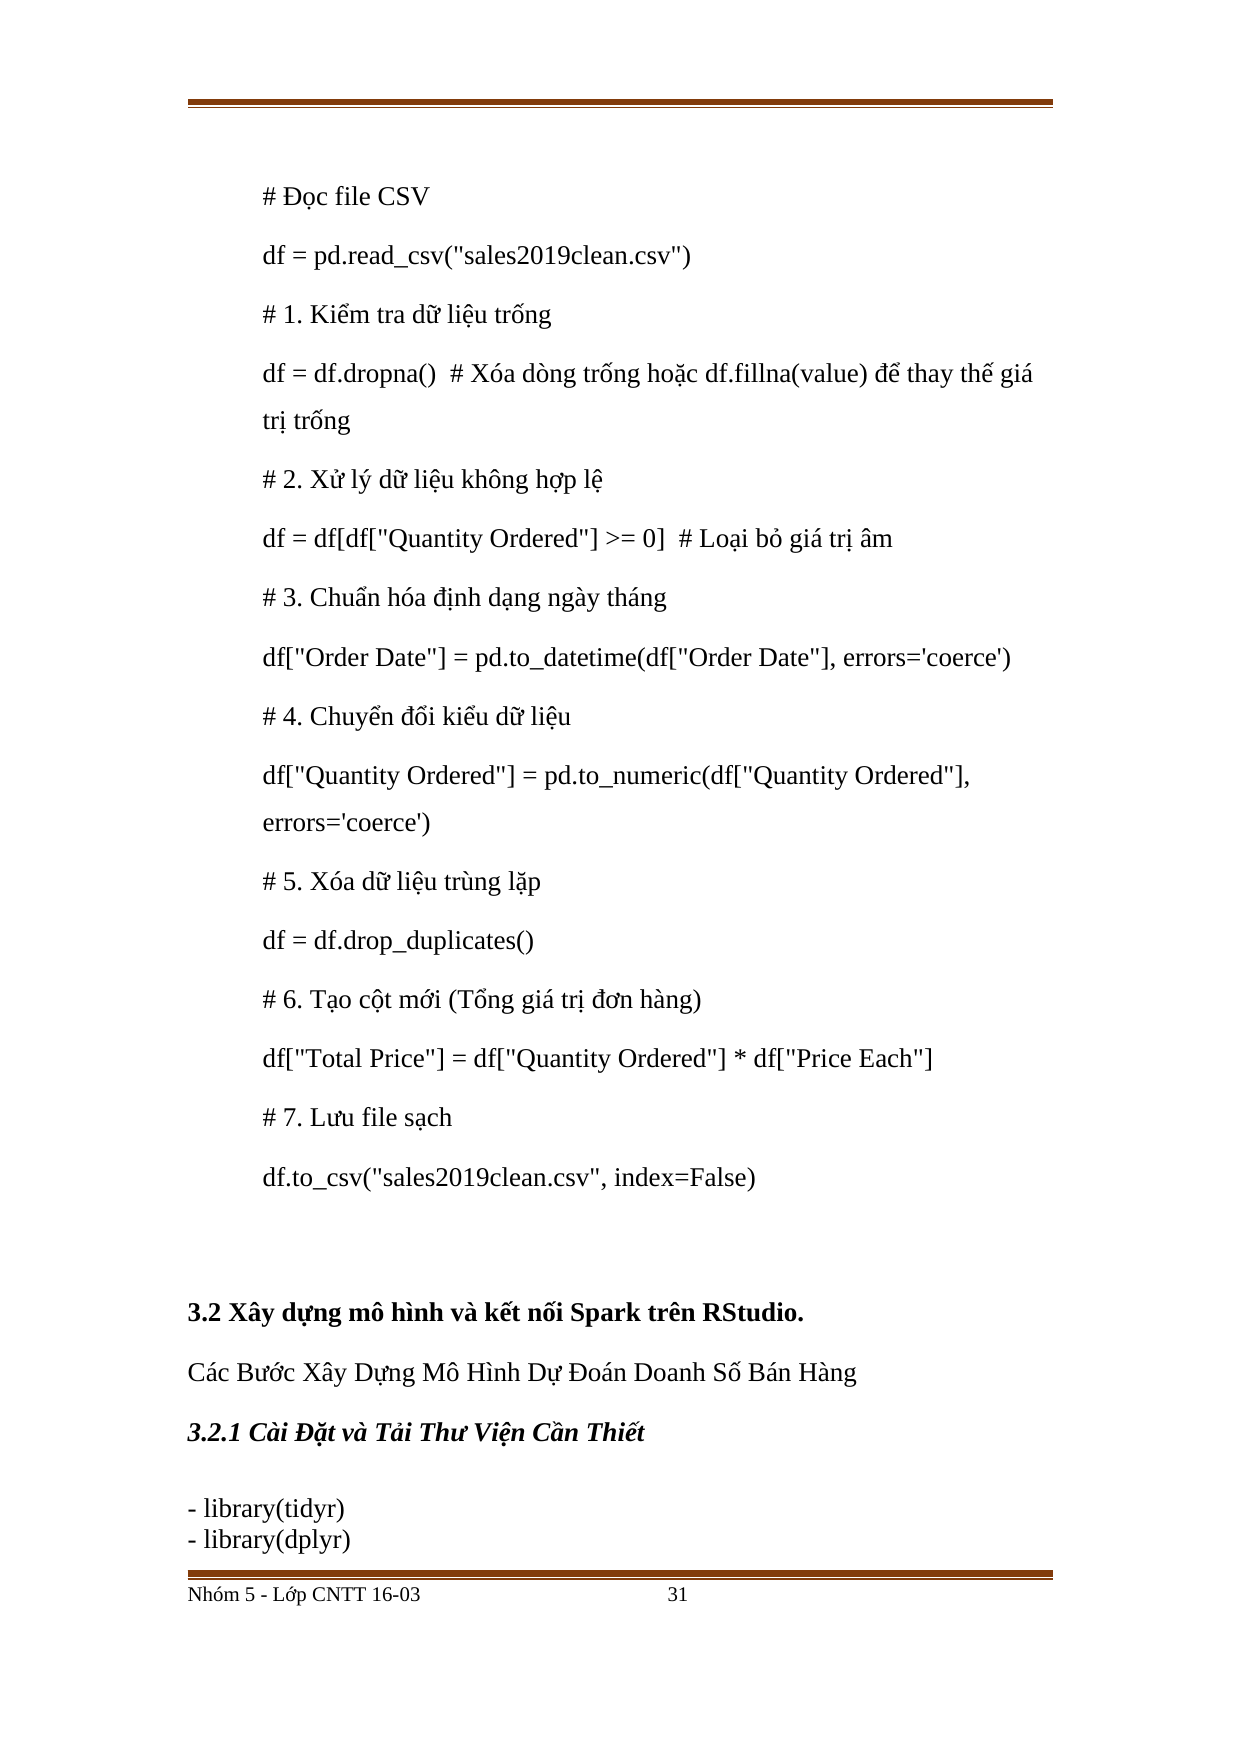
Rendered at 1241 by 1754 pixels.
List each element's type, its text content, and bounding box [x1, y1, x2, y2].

text df = df.dropna() # Xóa dòng trống hoặc df.fillna(value) để thay thế giá trị trống [262, 357, 1053, 435]
text - library(dplyr) [187, 1523, 1053, 1554]
text # 1. Kiểm tra dữ liệu trống [262, 298, 1053, 329]
text df = pd.read_csv("sales2019clean.csv") [262, 239, 1053, 270]
text # 5. Xóa dữ liệu trùng lặp [262, 865, 1053, 896]
text df["Total Price"] = df["Quantity Ordered"] * df["Price Each"] [262, 1042, 1053, 1073]
text # 7. Lưu file sạch [262, 1101, 1053, 1133]
text # 6. Tạo cột mới (Tổng giá trị đơn hàng) [262, 983, 1053, 1014]
text df["Order Date"] = pd.to_datetime(df["Order Date"], errors='coerce') [262, 641, 1053, 672]
subtitle Các Bước Xây Dựng Mô Hình Dự Đoán Doanh Số Bán Hàng [187, 1356, 1053, 1387]
text df.to_csv("sales2019clean.csv", index=False) [262, 1161, 1053, 1192]
text # Đọc file CSV [262, 180, 1053, 211]
text df["Quantity Ordered"] = pd.to_numeric(df["Quantity Ordered"], errors='coerce') [262, 759, 1053, 837]
text # 2. Xử lý dữ liệu không hợp lệ [262, 463, 1053, 494]
text # 4. Chuyển đổi kiểu dữ liệu [262, 700, 1053, 731]
subtitle 3.2 Xây dựng mô hình và kết nối Spark trên RStudio. [187, 1296, 1053, 1327]
text df = df[df["Quantity Ordered"] >= 0] # Loại bỏ giá trị âm [262, 522, 1053, 553]
text - library(tidyr) [187, 1492, 1053, 1523]
subtitle 3.2.1 Cài Đặt và Tải Thư Viện Cần Thiết [187, 1416, 1053, 1447]
text df = df.drop_duplicates() [262, 924, 1053, 955]
text # 3. Chuẩn hóa định dạng ngày tháng [262, 581, 1053, 613]
